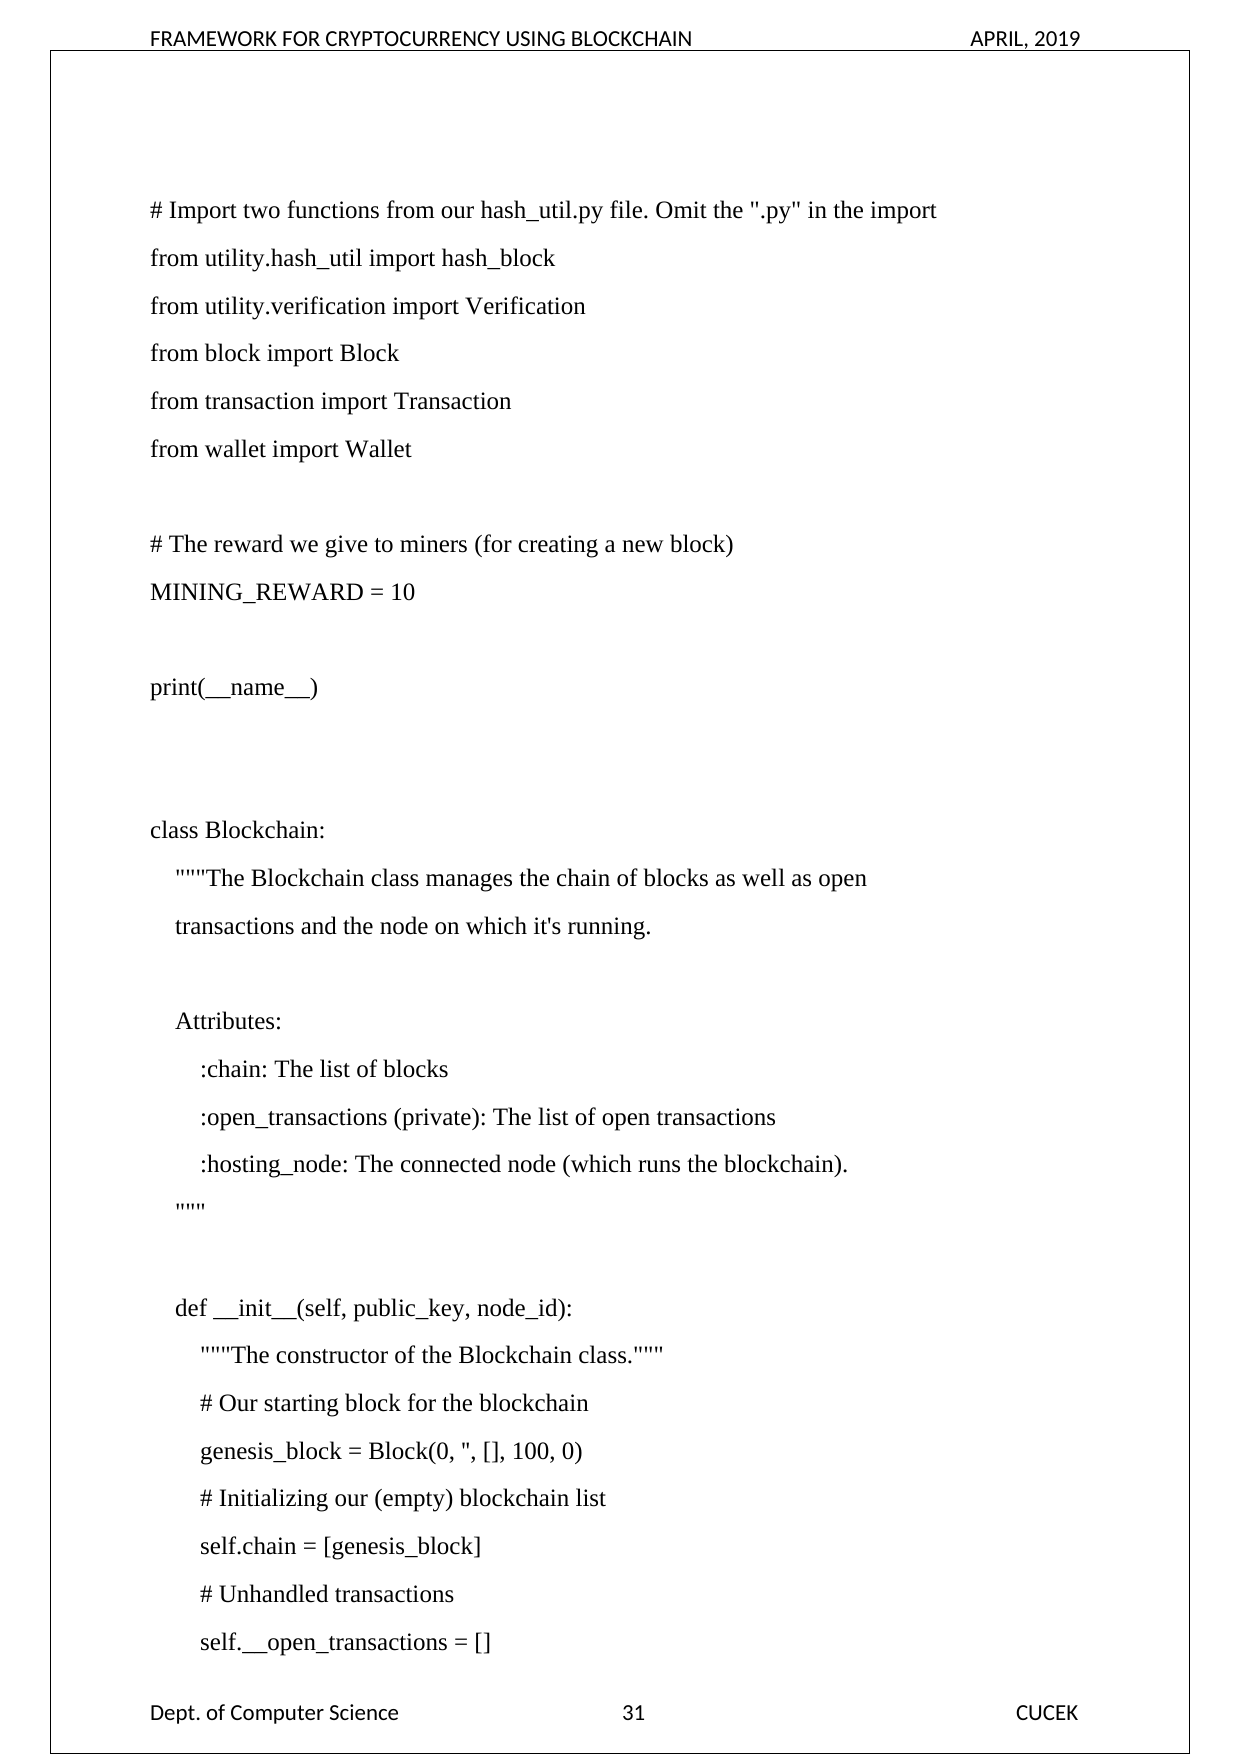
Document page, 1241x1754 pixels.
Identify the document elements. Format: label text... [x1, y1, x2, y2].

text from block import Block [150, 338, 1090, 367]
text # Import two functions from our hash_util.py file. Omit the ".py" in the import [150, 195, 1090, 224]
text def __init__(self, public_key, node_id): [150, 1293, 1090, 1321]
text Attributes: [150, 1006, 1090, 1035]
text # Our starting block for the blockchain [150, 1388, 1090, 1417]
text genesis_block = Block(0, '', [], 100, 0) [150, 1436, 1090, 1464]
text :chain: The list of blocks [150, 1054, 1090, 1083]
text :open_transactions (private): The list of open transactions [150, 1102, 1090, 1131]
text from utility.hash_util import hash_block [150, 243, 1090, 272]
text self.chain = [genesis_block] [150, 1531, 1090, 1560]
text # The reward we give to miners (for creating a new block) [150, 529, 1090, 558]
text MINING_REWARD = 10 [150, 577, 1090, 606]
text print(__name__) [150, 672, 1090, 701]
text from transaction import Transaction [150, 386, 1090, 415]
text """ [150, 1197, 1090, 1226]
text class Blockchain: [150, 816, 1090, 844]
text """The Blockchain class manages the chain of blocks as well as open [150, 863, 1090, 892]
text # Initializing our (empty) blockchain list [150, 1483, 1090, 1512]
text self.__open_transactions = [] [150, 1627, 1090, 1655]
text transactions and the node on which it's running. [150, 911, 1090, 940]
text from wallet import Wallet [150, 434, 1090, 463]
text # Unhandled transactions [150, 1579, 1090, 1608]
text from utility.verification import Verification [150, 291, 1090, 319]
text """The constructor of the Blockchain class.""" [150, 1340, 1090, 1369]
text :hosting_node: The connected node (which runs the blockchain). [150, 1149, 1090, 1178]
